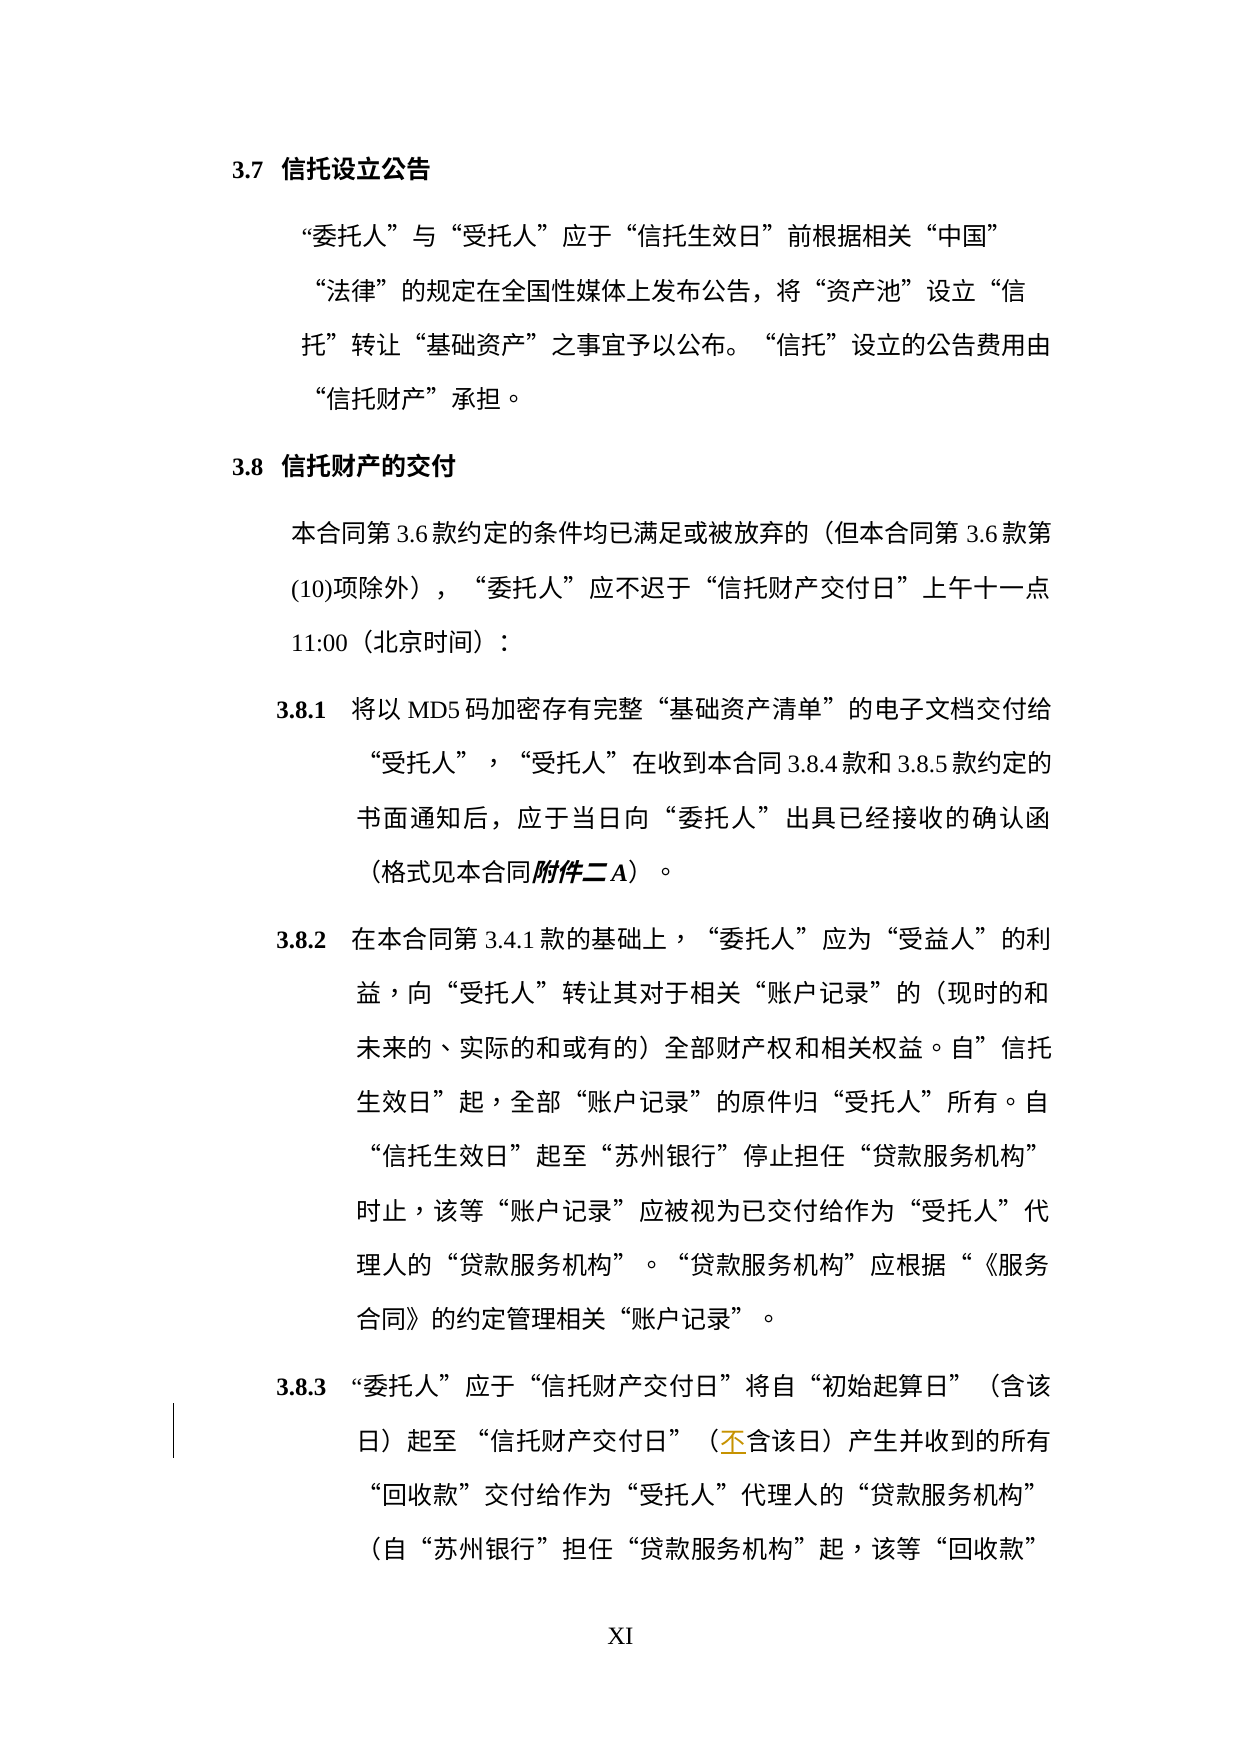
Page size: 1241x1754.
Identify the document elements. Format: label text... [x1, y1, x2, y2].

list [276, 1367, 1053, 1566]
text 本合同第3.6款约定的条件均已满足或被放弃的（但本合同第3.6款第(10)项除外），“委托人”应不迟于“信托财产交付日”上午十一点11:00（北京时间）： [291, 514, 1053, 659]
list 在本合同第3.4.1款的基础上，“委托人”应为“受益人”的利益，向“受托人”转让其对于相关“账户记录”的（现时的和未来的、实际的和或有的）全部财产权和相关权益。自”信托生效日”起，全部“账户记录”的原件归“受托人”所有。自“信托生效日”起至“苏州银行”停止担任“贷款服务机构”时止，该等“账户记录”应被视为已交付给作为“受托人”代理人的“贷款服务机构”。“贷款服务机构”应根据“《服务合同》的约定管理相关“账户记录”。 [276, 919, 1053, 1336]
list 将以MD5码加密存有完整“基础资产清单”的电子文档交付给“受托人”，“受托人”在收到本合同3.8.4款和3.8.5款约定的书面通知后，应于当日向“委托人”出具已经接收的确认函（格式见本合同附件二A）。 [276, 689, 1053, 889]
list 信托财产的交付 [232, 447, 1053, 483]
text “委托人”与“受托人”应于“信托生效日”前根据相关“中国”“法律”的规定在全国性媒体上发布公告，将“资产池”设立“信托”转让“基础资产”之事宜予以公布。“信托”设立的公告费用由“信托财产”承担。 [301, 217, 1053, 416]
list 信托设立公告 [232, 150, 1053, 186]
